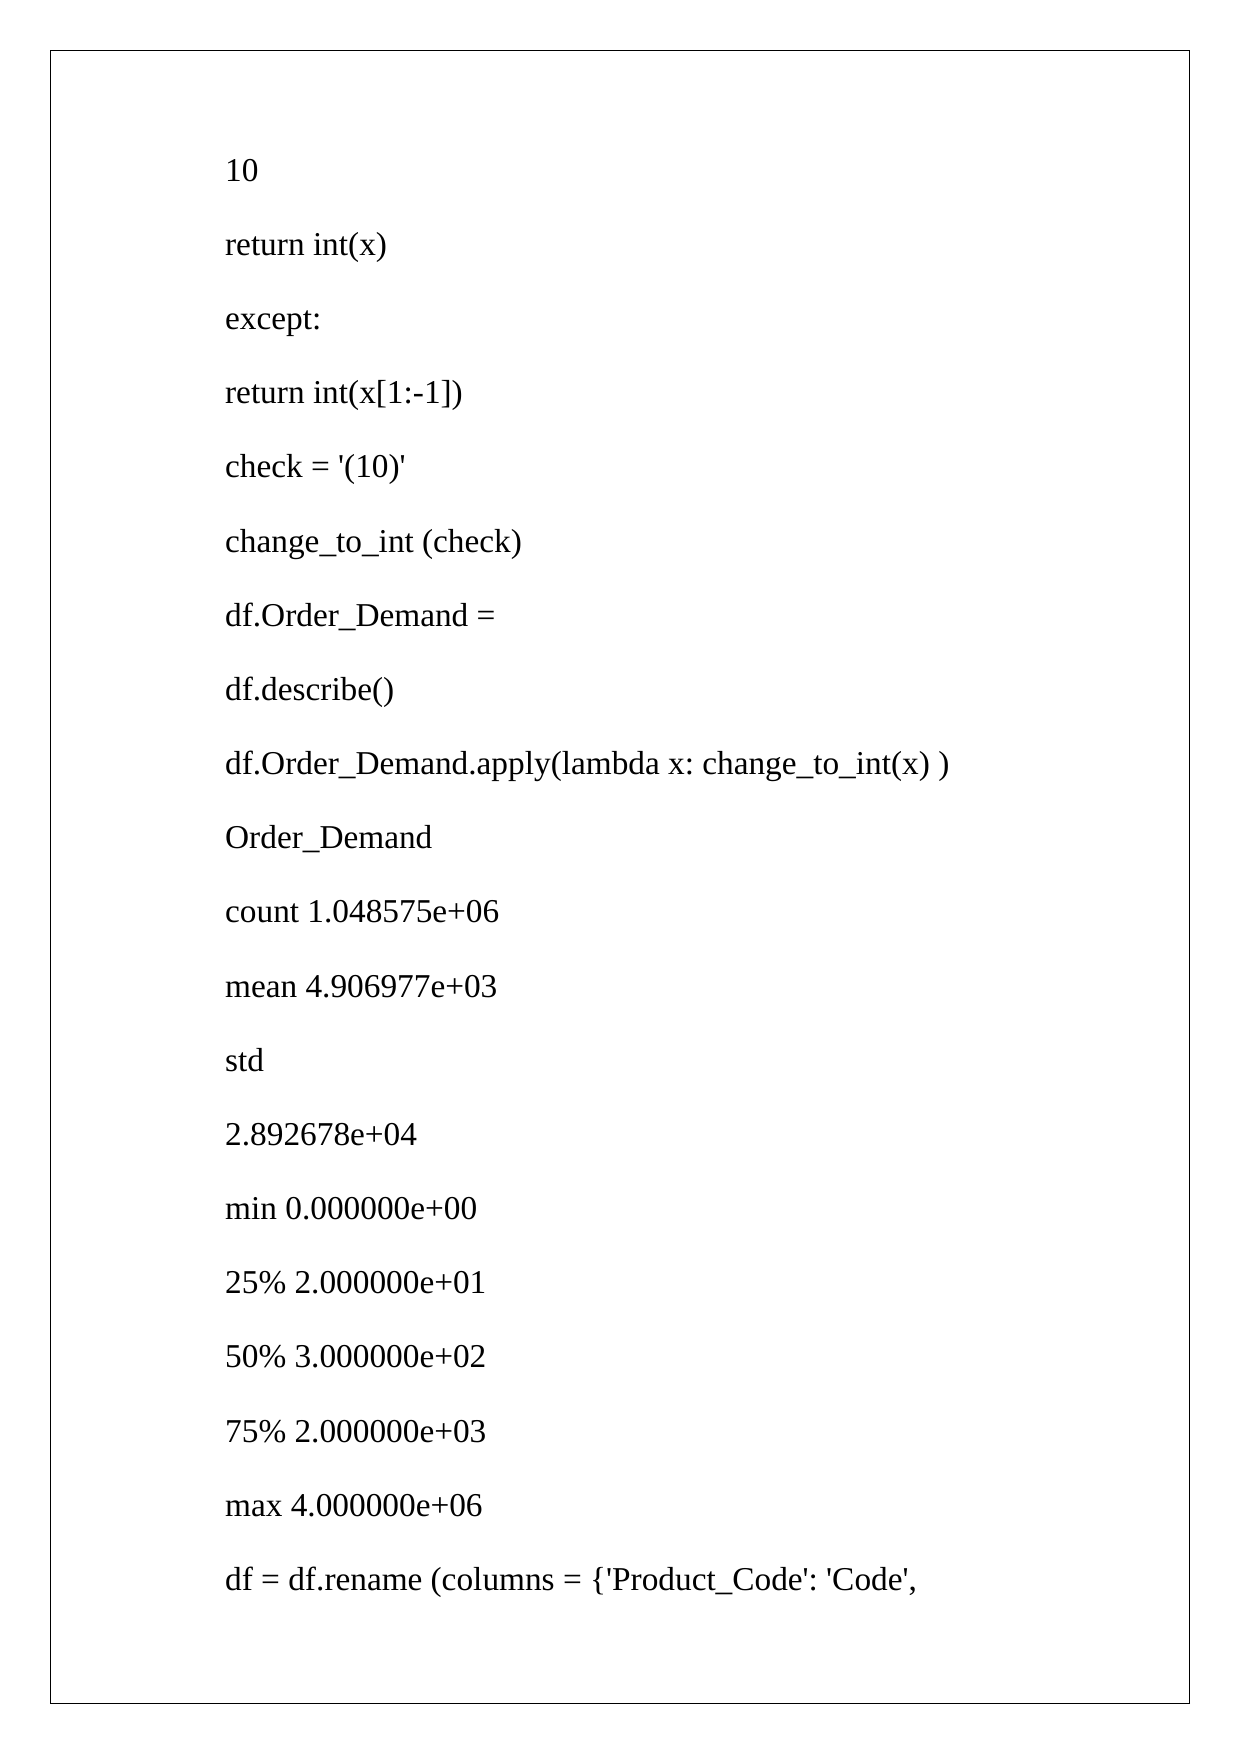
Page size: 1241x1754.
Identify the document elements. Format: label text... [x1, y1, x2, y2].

text Order_Demand [225, 817, 1090, 856]
text df = df.rename (columns = {'Product_Code': 'Code', [225, 1559, 1090, 1597]
text return int(x) [225, 224, 1090, 262]
text except: [225, 298, 1090, 337]
text change_to_int (check) [225, 521, 1090, 559]
text df.Order_Demand = [225, 595, 1090, 633]
text check = '(10)' [225, 447, 1090, 485]
text 2.892678e+04 [225, 1114, 1090, 1152]
text count 1.048575e+06 [225, 892, 1090, 930]
text 25% 2.000000e+01 [225, 1262, 1090, 1301]
text df.Order_Demand.apply(lambda x: change_to_int(x) ) [225, 743, 1090, 782]
text std [225, 1040, 1090, 1078]
text max 4.000000e+06 [225, 1485, 1090, 1523]
text 10 [225, 150, 1090, 188]
text df.describe() [225, 669, 1090, 707]
text return int(x[1:-1]) [225, 372, 1090, 411]
text 75% 2.000000e+03 [225, 1411, 1090, 1449]
text min 0.000000e+00 [225, 1188, 1090, 1227]
text 50% 3.000000e+02 [225, 1337, 1090, 1375]
text mean 4.906977e+03 [225, 966, 1090, 1004]
